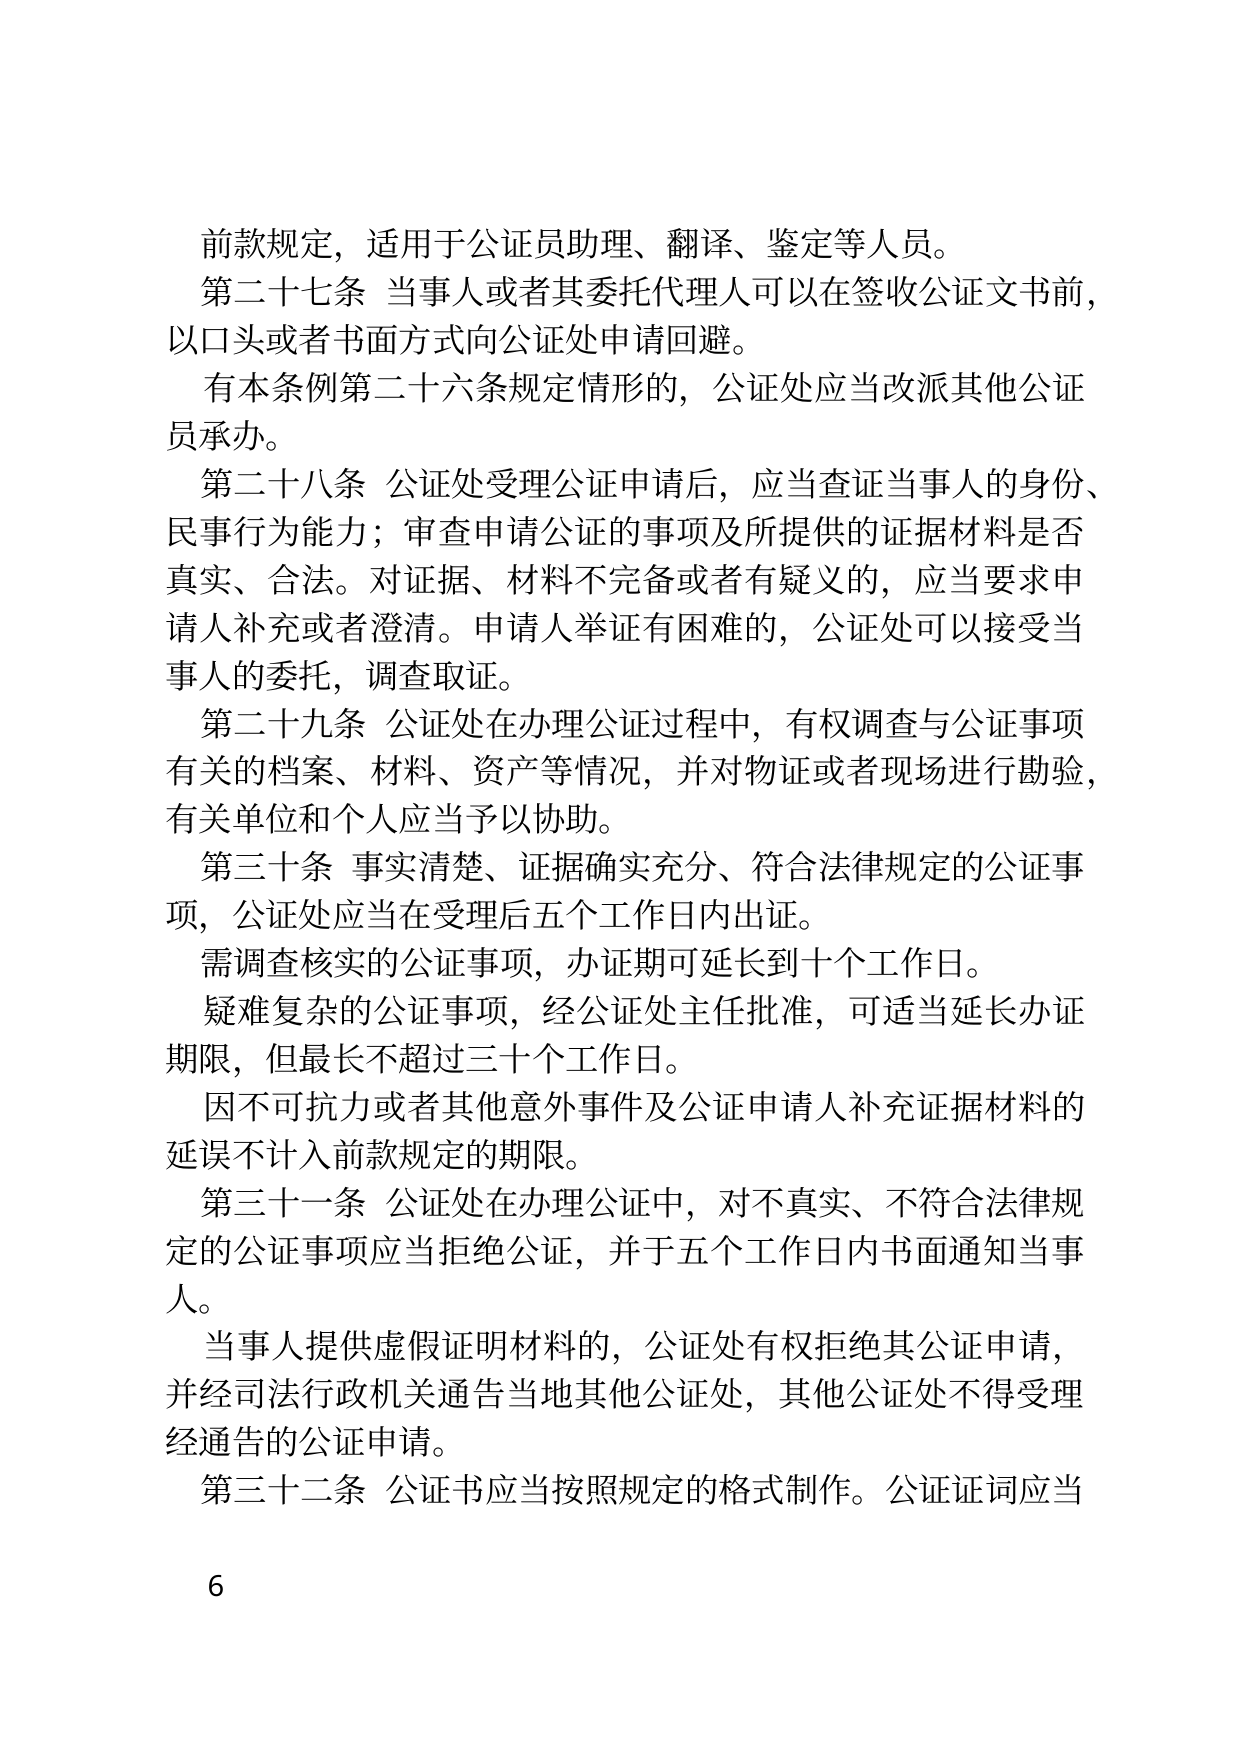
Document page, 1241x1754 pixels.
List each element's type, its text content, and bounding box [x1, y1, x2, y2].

text 第三十条 事实清楚、证据确实充分、符合法律规定的公证事项，公证处应当在受理后五个工作日内出证。 [165, 841, 1087, 937]
text 第二十七条 当事人或者其委托代理人可以在签收公证文书前，以口头或者书面方式向公证处申请回避。 [165, 266, 1087, 362]
text 当事人提供虚假证明材料的，公证处有权拒绝其公证申请，并经司法行政机关通告当地其他公证处，其他公证处不得受理经通告的公证申请。 [165, 1321, 1087, 1464]
text 第二十九条 公证处在办理公证过程中，有权调查与公证事项有关的档案、材料、资产等情况，并对物证或者现场进行勘验，有关单位和个人应当予以协助。 [165, 698, 1087, 841]
text 因不可抗力或者其他意外事件及公证申请人补充证据材料的延误不计入前款规定的期限。 [165, 1081, 1087, 1177]
text 第三十一条 公证处在办理公证中，对不真实、不符合法律规定的公证事项应当拒绝公证，并于五个工作日内书面通知当事人。 [165, 1177, 1087, 1321]
text 前款规定，适用于公证员助理、翻译、鉴定等人员。 [165, 218, 1087, 266]
text 第二十八条 公证处受理公证申请后，应当查证当事人的身份、民事行为能力；审查申请公证的事项及所提供的证据材料是否真实、合法。对证据、材料不完备或者有疑义的，应当要求申请人补充或者澄清。申请人举证有困难的，公证处可以接受当事人的委托，调查取证。 [165, 458, 1087, 698]
text 有本条例第二十六条规定情形的，公证处应当改派其他公证员承办。 [165, 362, 1087, 458]
text 疑难复杂的公证事项，经公证处主任批准，可适当延长办证期限，但最长不超过三十个工作日。 [165, 985, 1087, 1081]
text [165, 1464, 1087, 1512]
text 需调查核实的公证事项，办证期可延长到十个工作日。 [165, 937, 1087, 985]
